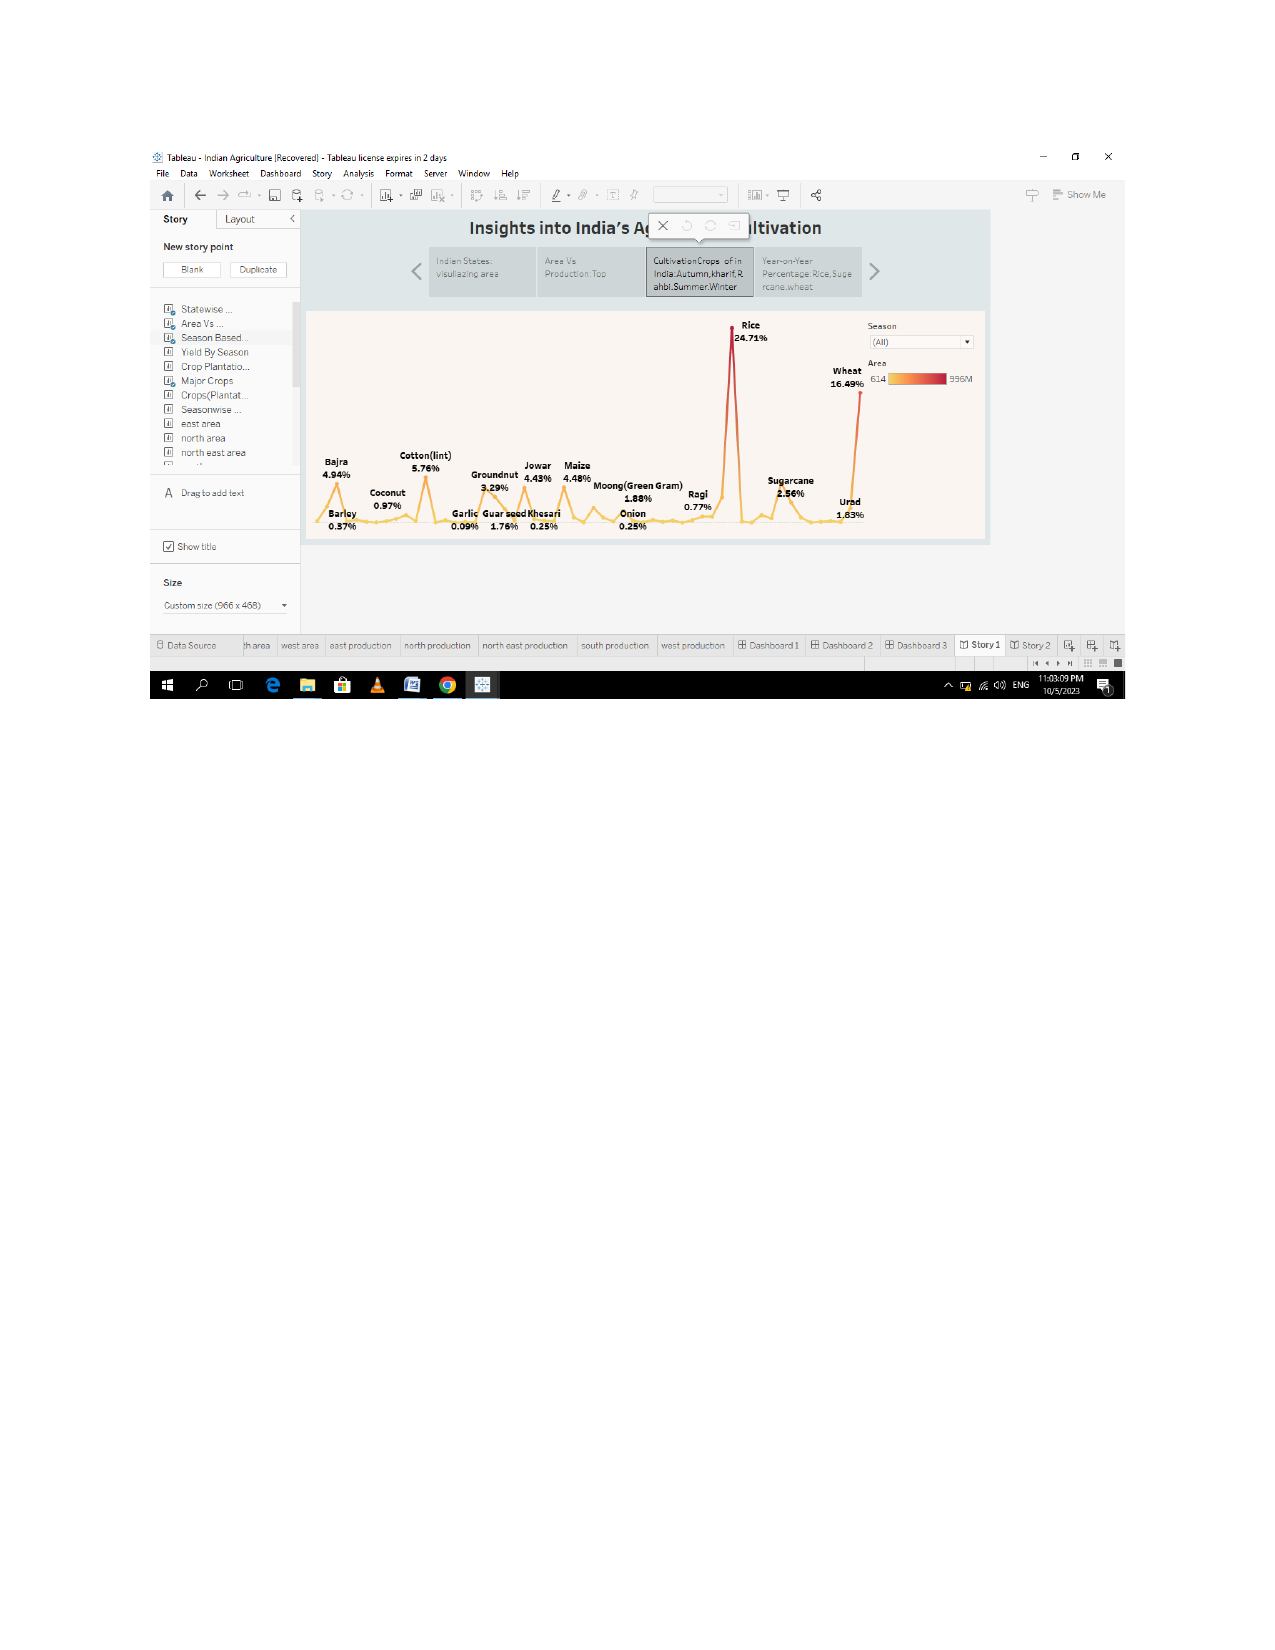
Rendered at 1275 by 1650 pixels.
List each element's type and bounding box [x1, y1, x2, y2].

picture [150, 150, 1125, 699]
